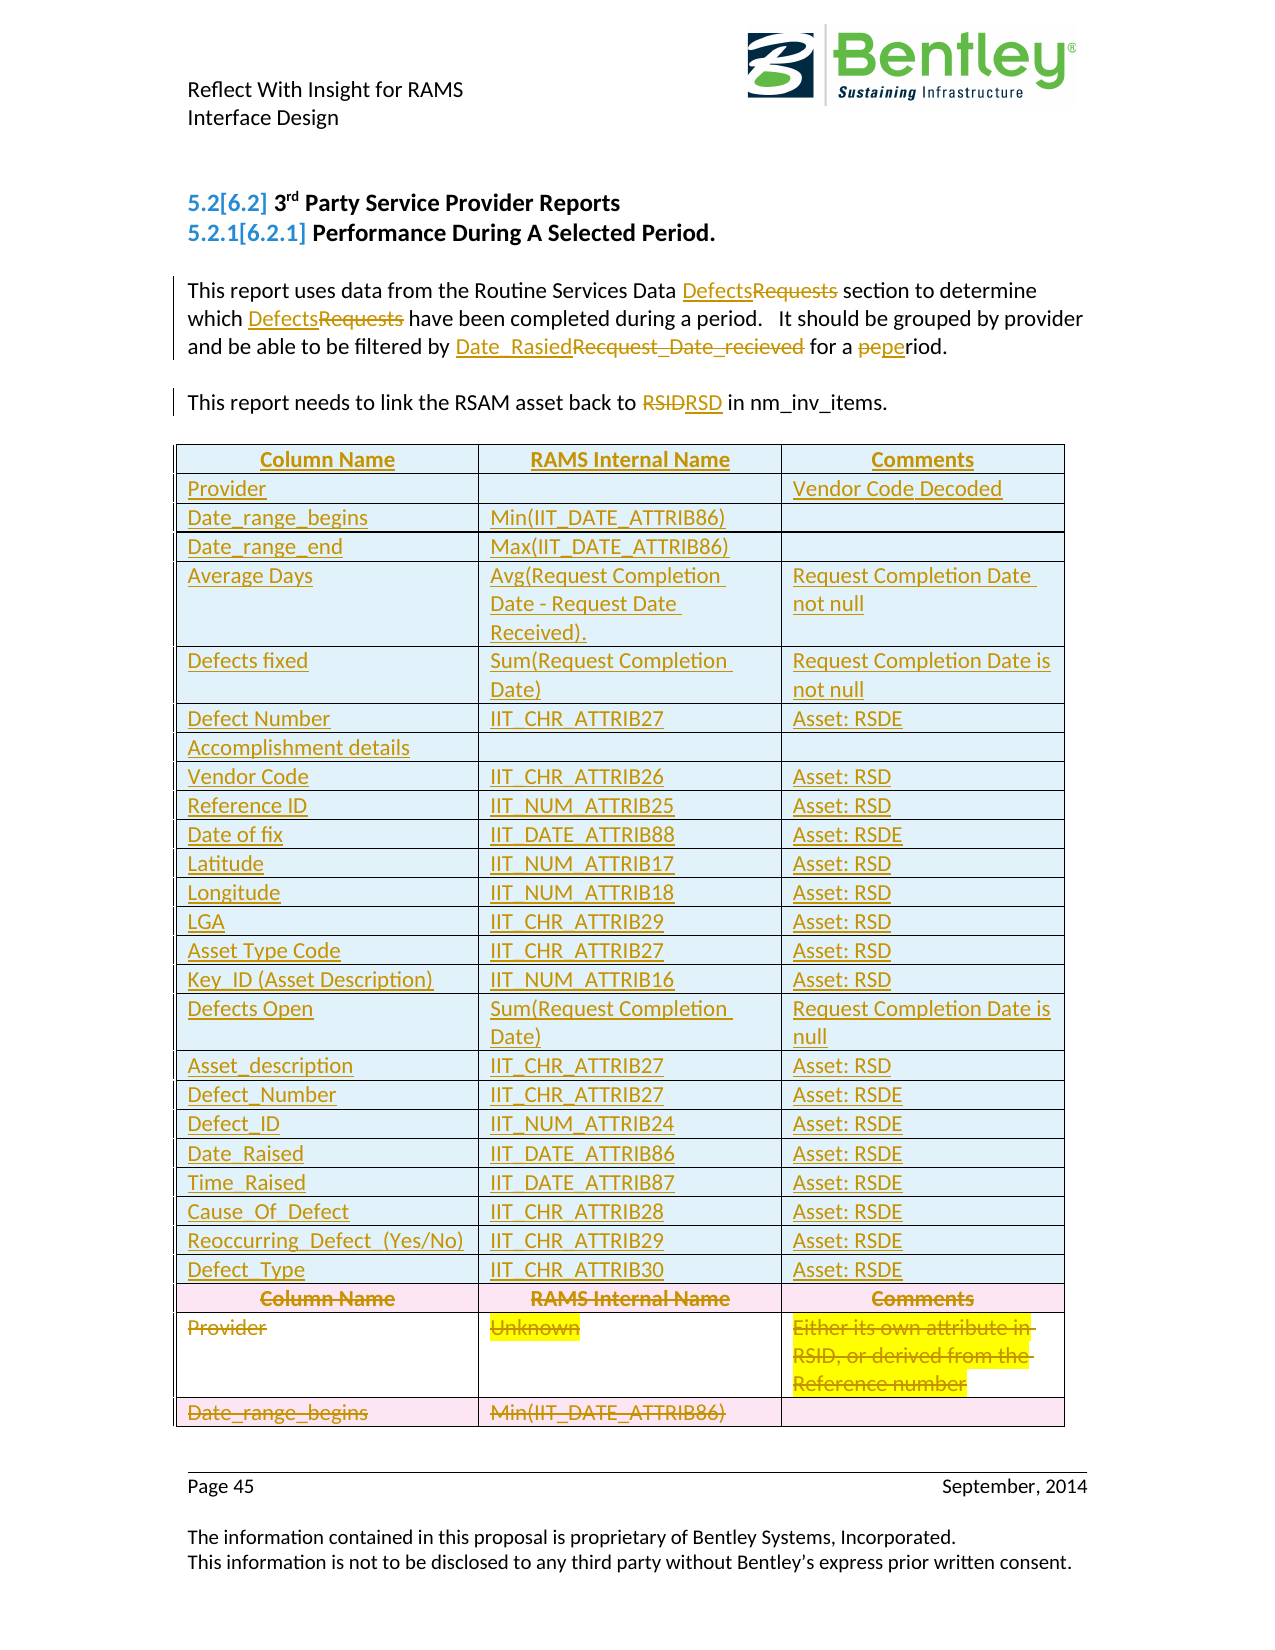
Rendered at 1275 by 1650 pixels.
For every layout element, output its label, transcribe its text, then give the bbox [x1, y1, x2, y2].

text This report uses data from the Routine Services Data section to determine which have been completed during a period. It should be grouped by provider and be able to be filtered by for a riod. [187, 276, 1087, 360]
table_cell [782, 1313, 793, 1397]
table_cell [967, 1313, 1064, 1397]
subtitle 3rd Party Service Provider Reports [187, 187, 1087, 218]
subtitle Performance During A Selected Period. [187, 218, 1087, 248]
text This report needs to link the RSAM asset back to in nm_inv_items. [187, 388, 1087, 416]
picture [747, 24, 1077, 106]
table_cell [177, 1313, 478, 1397]
table_cell [479, 1313, 781, 1397]
